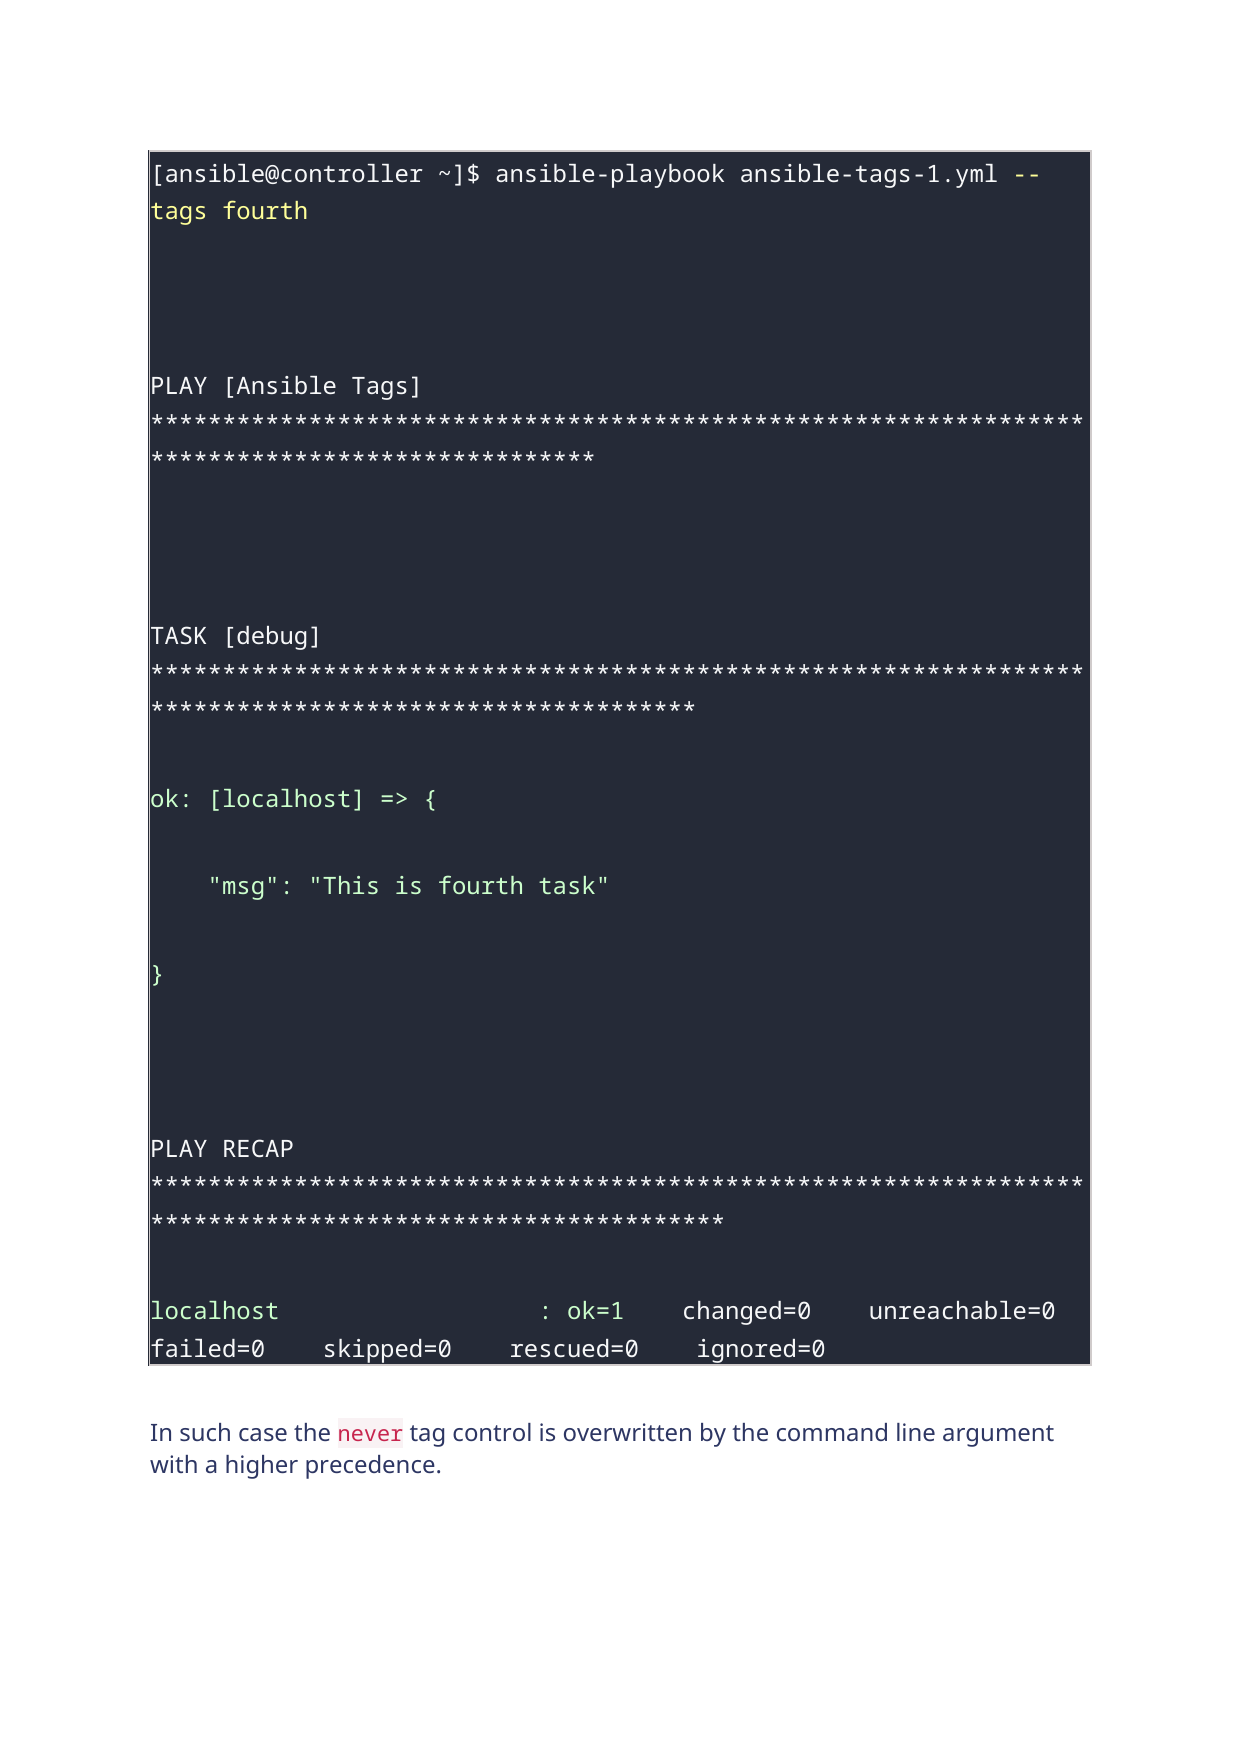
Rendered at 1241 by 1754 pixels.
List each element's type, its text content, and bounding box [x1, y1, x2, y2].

text [ansible@controller ~]$ ansible-playbook ansible-tags-1.yml --tags fourth [150, 152, 1090, 227]
text PLAY RECAP ********************************************************************************************************* [150, 1125, 1090, 1239]
text "msg": "This is fourth task" [150, 862, 1090, 902]
text ok: [localhost] => { [150, 775, 1090, 814]
text In such case the never tag control is overwritten by the command line argument with a higher precedence. [150, 1416, 1090, 1481]
text } [150, 950, 1090, 989]
text localhost : ok=1 changed=0 unreachable=0 failed=0 skipped=0 rescued=0 ignored=0 [150, 1287, 1090, 1364]
text TASK [debug] ******************************************************************************************************* [150, 612, 1090, 727]
text PLAY [Ansible Tags] ************************************************************************************************ [150, 362, 1090, 477]
